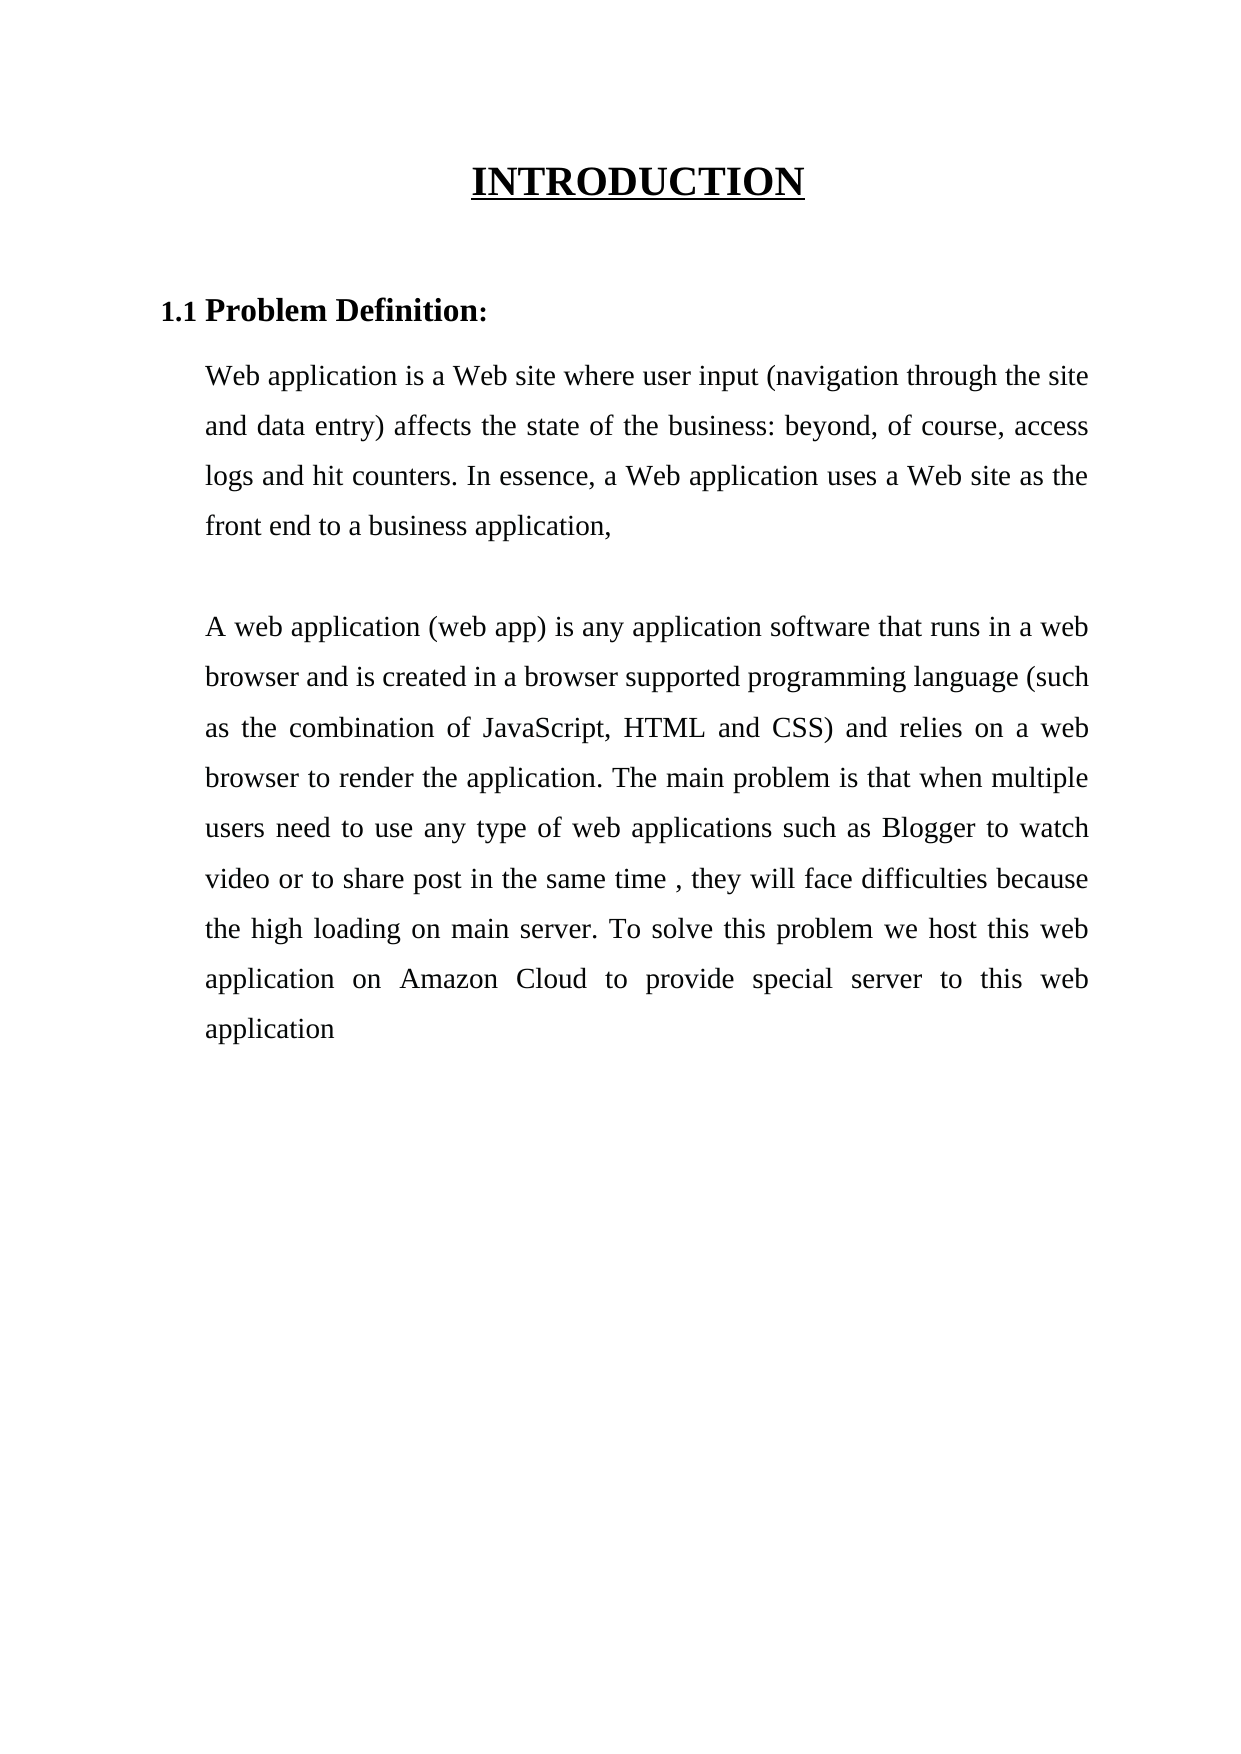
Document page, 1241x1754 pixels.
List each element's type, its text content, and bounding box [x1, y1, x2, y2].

subtitle INTRODUCTION [185, 156, 1090, 204]
text A web application (web app) is any application software that runs in a web browser and is created in a browser supported programming language (such as the combination of JavaScript, HTML and CSS) and relies on a web browser to render the application. The main problem is that when multiple users need to use any type of web applications such as Blogger to watch video or to share post in the same time , they will face difficulties because the high loading on main server. To solve this problem we host this web application on Amazon Cloud to provide special server to this web application [205, 609, 1090, 1045]
subtitle Problem Definition: [160, 291, 1090, 329]
text Web application is a Web site where user input (navigation through the site and data entry) affects the state of the business: beyond, of course, access logs and hit counters. In essence, a Web application uses a Web site as the front end to a business application, [205, 358, 1090, 542]
